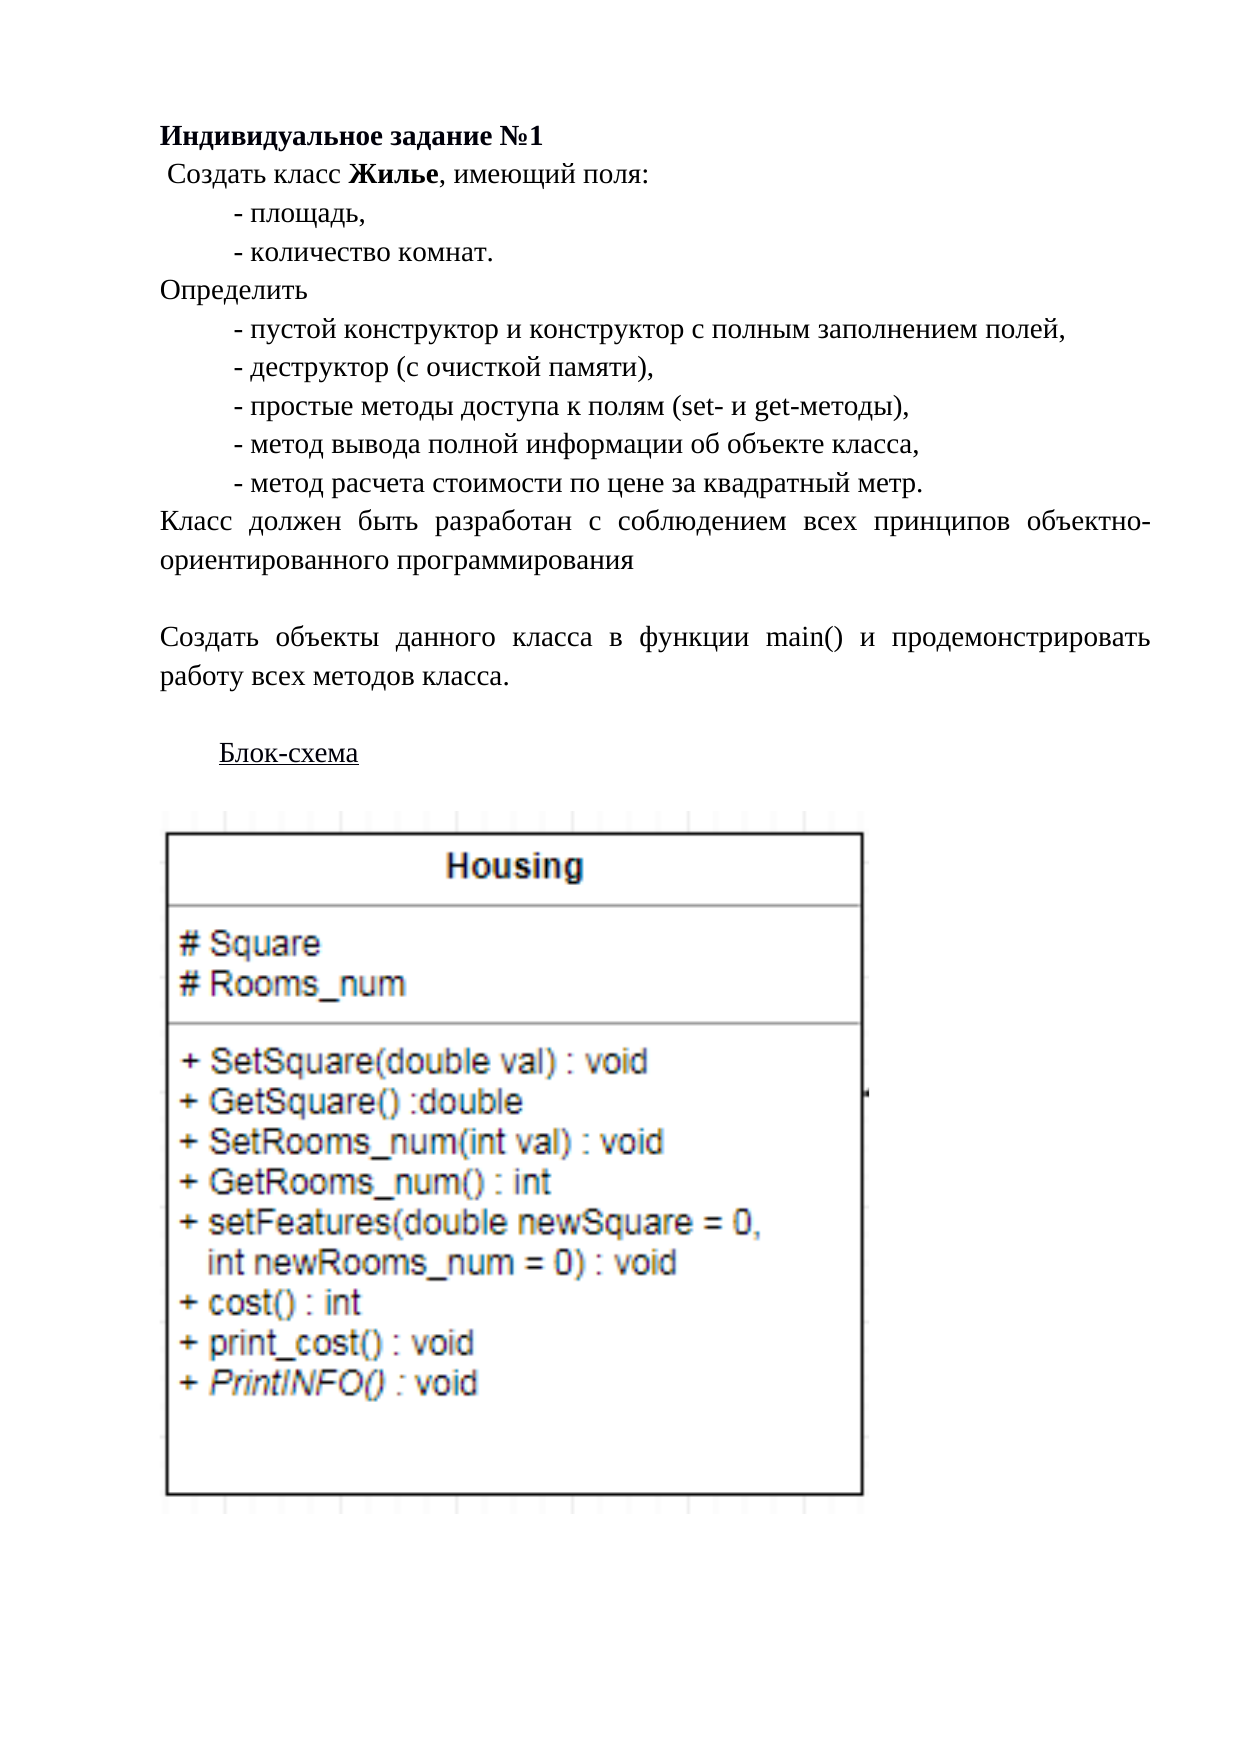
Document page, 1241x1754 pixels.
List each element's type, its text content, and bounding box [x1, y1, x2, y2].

text Блок-схема [159, 735, 1152, 768]
text Создать объекты данного класса в функции main() и продемонстрировать работу всех методов класса. [159, 619, 1152, 691]
picture [159, 811, 870, 1514]
text Класс должен быть разработан с соблюдением всех принципов объектно-ориентированного программирования [159, 503, 1152, 576]
text Определить [159, 272, 1152, 306]
text - пустой конструктор и конструктор с полным заполнением полей, [233, 311, 1152, 344]
text - метод расчета стоимости по цене за квадратный метр. [233, 465, 1152, 498]
text - площадь, [233, 195, 1152, 229]
text Индивидуальное задание №1 [159, 118, 1152, 152]
text - метод вывода полной информации об объекте класса, [233, 426, 1152, 460]
text - деструктор (с очисткой памяти), [233, 349, 1152, 383]
text - количество комнат. [233, 234, 1152, 267]
text - простые методы доступа к полям (set- и get-методы), [233, 388, 1152, 421]
text Создать класс Жилье, имеющий поля: [159, 157, 1152, 190]
